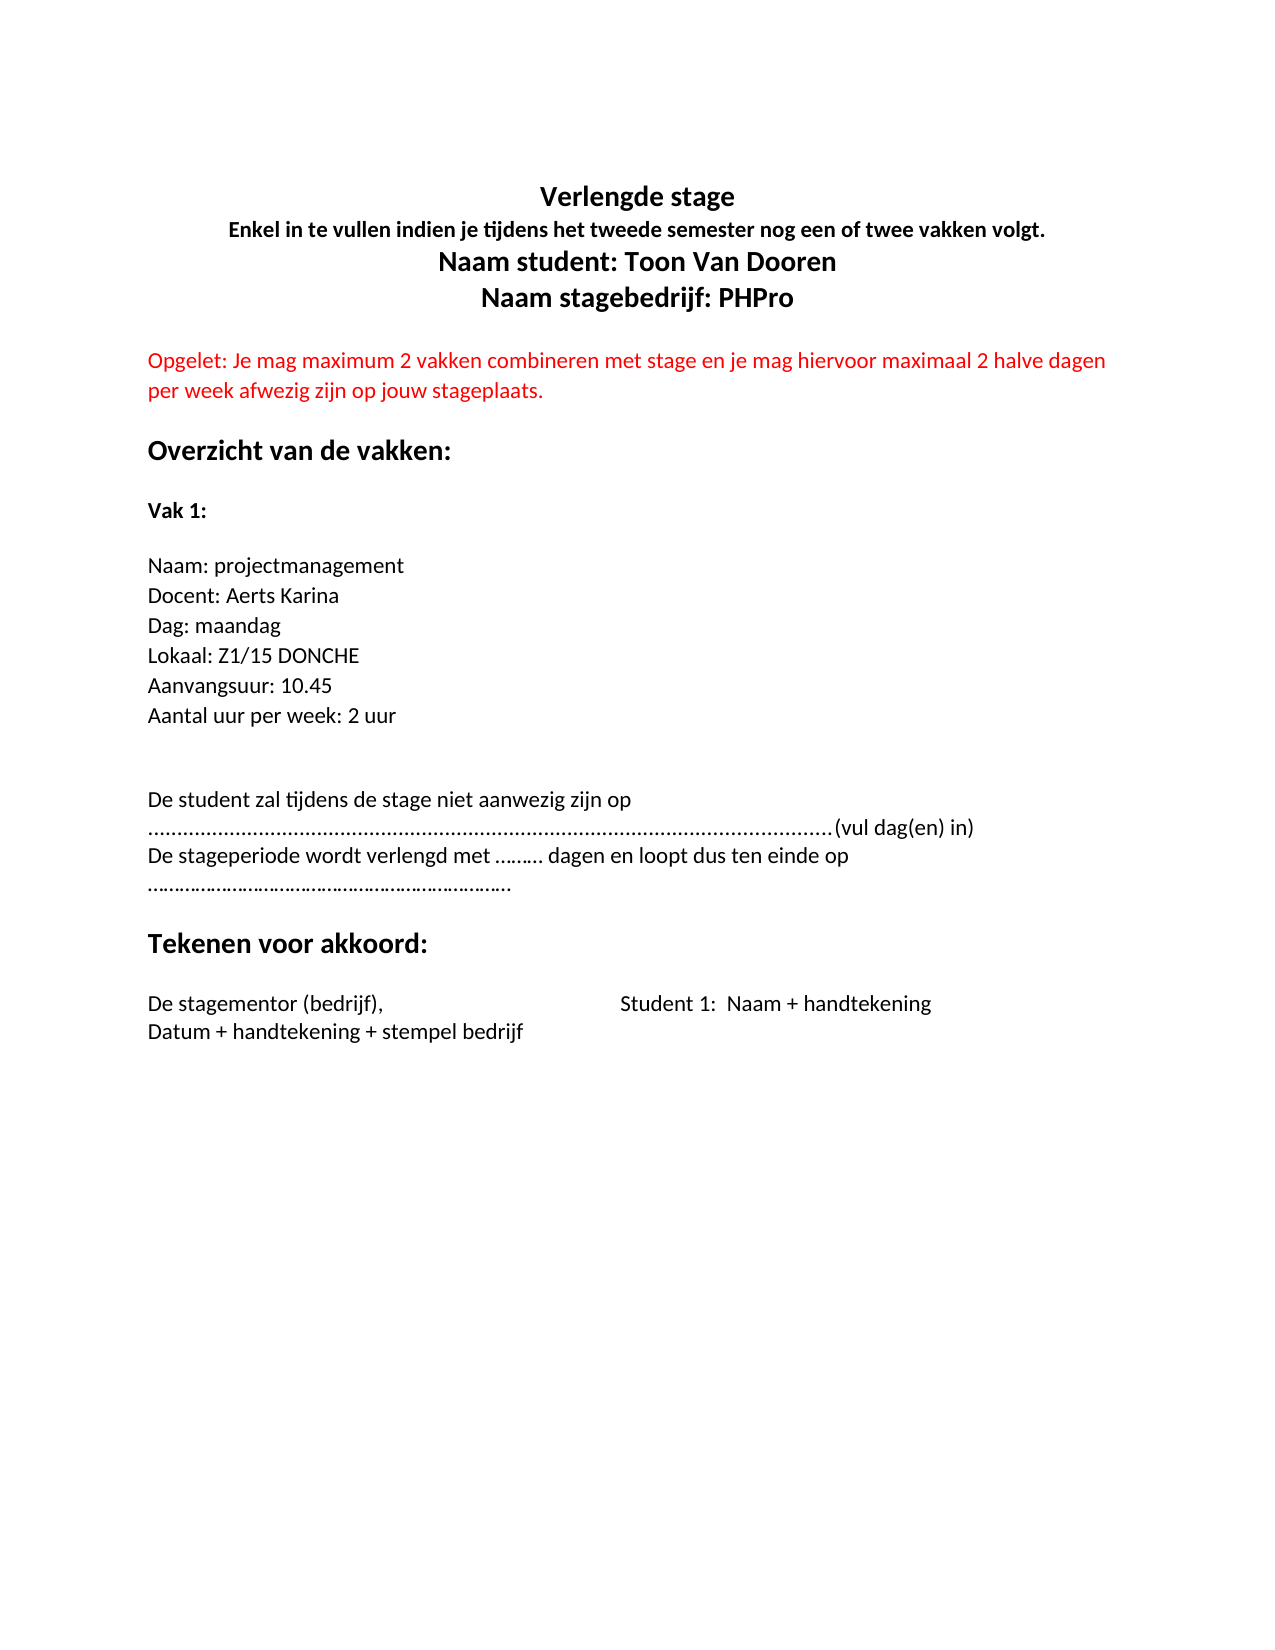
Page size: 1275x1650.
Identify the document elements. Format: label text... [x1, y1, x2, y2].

text De stagementor (bedrijf), Student 1: Naam + handtekening Datum + handtekening + stempel bedrijf [148, 989, 1127, 1045]
text (vul dag(en) in) [148, 813, 1127, 841]
text Vak 1: [148, 496, 1127, 524]
text Overzicht van de vakken: [148, 432, 1127, 468]
text Tekenen voor akkoord: [148, 925, 1127, 961]
text Naam stagebedrijf: PHPro [148, 279, 1127, 314]
text Aanvangsuur: 10.45 [148, 669, 1127, 699]
text Naam student: Toon Van Dooren [148, 243, 1127, 279]
text Dag: maandag [148, 609, 1127, 639]
text Enkel in te vullen indien je tijdens het tweede semester nog een of twee vakken volgt. [148, 213, 1127, 243]
text De stageperiode wordt verlengd met ……… dagen en loopt dus ten einde op …………………………………………………………… [148, 841, 1127, 897]
text Docent: Aerts Karina [148, 579, 1127, 609]
text Lokaal: Z1/15 DONCHE [148, 639, 1127, 669]
text Aantal uur per week: 2 uur [148, 699, 1127, 729]
text De student zal tijdens de stage niet aanwezig zijn op [148, 785, 1127, 813]
text Verlengde stage [148, 178, 1127, 213]
text Opgelet: Je mag maximum 2 vakken combineren met stage en je mag hiervoor maximaal 2 halve dagen per week afwezig zijn op jouw stageplaats. [148, 344, 1127, 404]
text Naam: projectmanagement [148, 549, 1127, 579]
